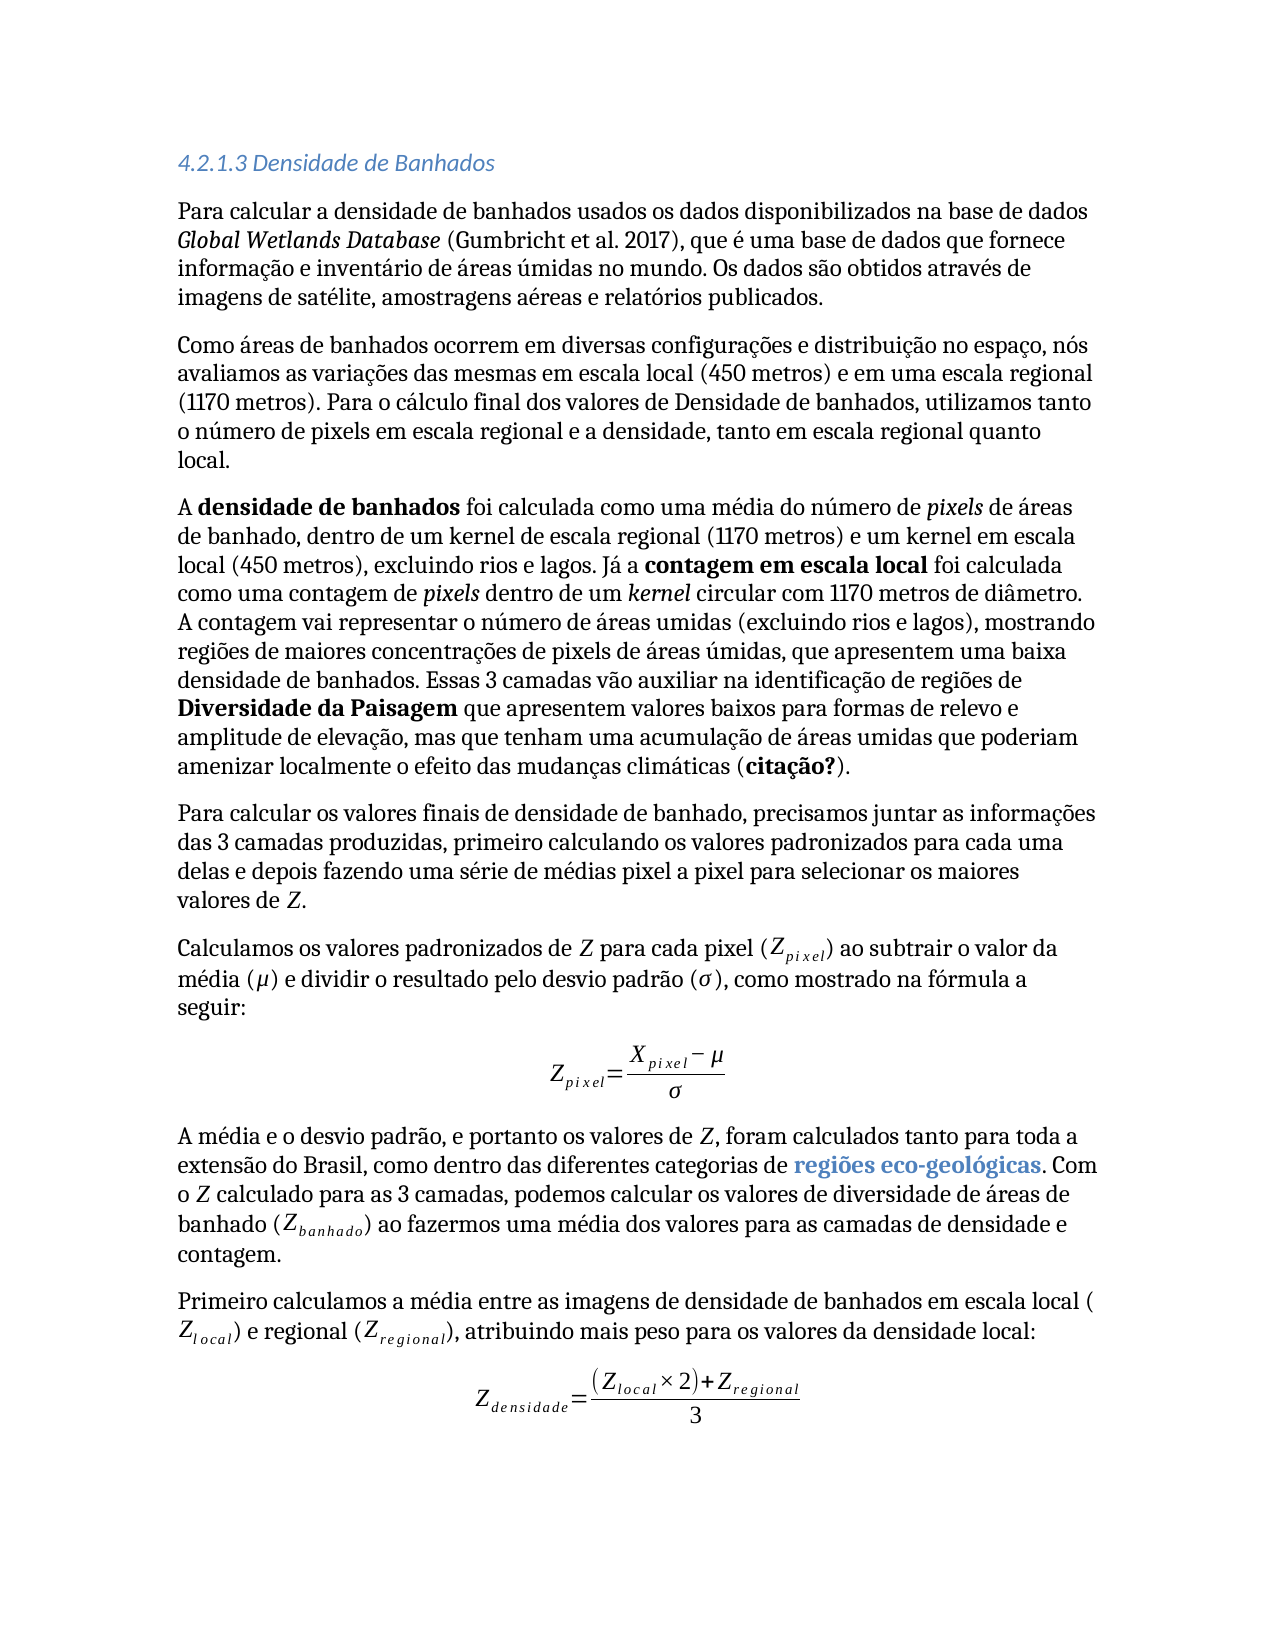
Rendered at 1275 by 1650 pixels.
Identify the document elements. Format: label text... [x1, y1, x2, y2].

text Para calcular os valores finais de densidade de banhado, precisamos juntar as informações das 3 camadas produzidas, primeiro calculando os valores padronizados para cada uma delas e depois fazendo uma série de médias pixel a pixel para selecionar os maiores valores de . [177, 799, 1098, 914]
text A média e o desvio padrão, e portanto os valores de , foram calculados tanto para toda a extensão do Brasil, como dentro das diferentes categorias de regiões eco-geológicas. Com o calculado para as 3 camadas, podemos calcular os valores de diversidade de áreas de banhado () ao fazermos uma média dos valores para as camadas de densidade e contagem. [177, 1122, 1098, 1268]
text A densidade de banhados foi calculada como uma média do número de pixels de áreas de banhado, dentro de um kernel de escala regional (1170 metros) e um kernel em escala local (450 metros), excluindo rios e lagos. Já a contagem em escala local foi calculada como uma contagem de pixels dentro de um kernel circular com 1170 metros de diâmetro. A contagem vai representar o número de áreas umidas (excluindo rios e lagos), mostrando regiões de maiores concentrações de pixels de áreas úmidas, que apresentem uma baixa densidade de banhados. Essas 3 camadas vão auxiliar na identificação de regiões de Diversidade da Paisagem que apresentem valores baixos para formas de relevo e amplitude de elevação, mas que tenham uma acumulação de áreas umidas que poderiam amenizar localmente o efeito das mudanças climáticas (citação?). [177, 493, 1098, 781]
text Calculamos os valores padronizados de para cada pixel () ao subtrair o valor da média () e dividir o resultado pelo desvio padrão (), como mostrado na fórmula a seguir: [177, 933, 1098, 1022]
text Para calcular a densidade de banhados usados os dados disponibilizados na base de dados Global Wetlands Database (Gumbricht et al. 2017), que é uma base de dados que fornece informação e inventário de áreas úmidas no mundo. Os dados são obtidos através de imagens de satélite, amostragens aéreas e relatórios publicados. [177, 197, 1098, 312]
text Como áreas de banhados ocorrem em diversas configurações e distribuição no espaço, nós avaliamos as variações das mesmas em escala local (450 metros) e em uma escala regional (1170 metros). Para o cálculo final dos valores de Densidade de banhados, utilizamos tanto o número de pixels em escala regional e a densidade, tanto em escala regional quanto local. [177, 331, 1098, 474]
text Primeiro calculamos a média entre as imagens de densidade de banhados em escala local () e regional (), atribuindo mais peso para os valores da densidade local: [177, 1287, 1098, 1347]
subtitle 4.2.1.3 Densidade de Banhados [177, 148, 1098, 178]
